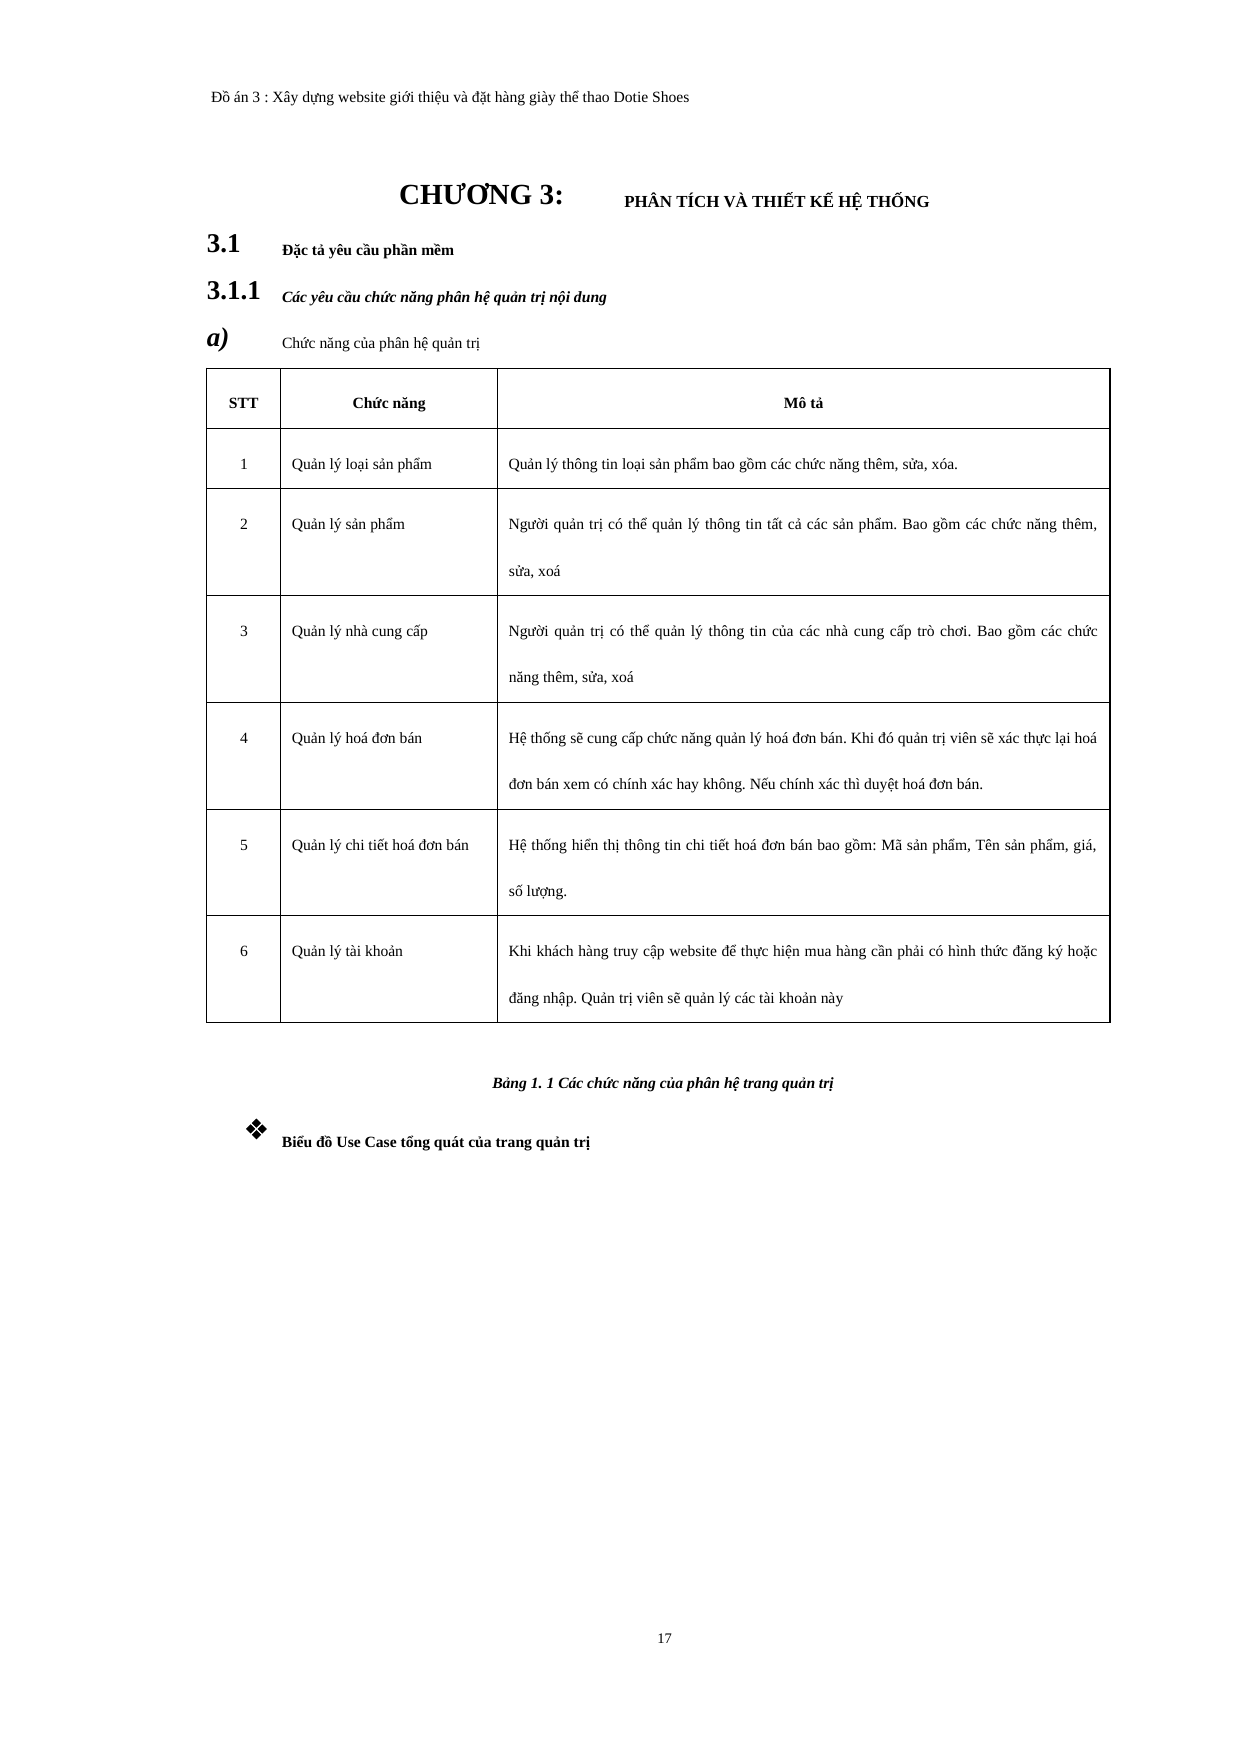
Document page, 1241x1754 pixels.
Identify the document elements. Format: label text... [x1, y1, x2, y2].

table_cell Quản lý hoá đơn bán [281, 703, 497, 808]
table_cell 1 [207, 429, 280, 488]
table_cell Quản lý tài khoản [281, 916, 497, 1022]
table_cell Quản lý thông tin loại sản phẩm bao gồm các chức năng thêm, sửa, xóa. [498, 429, 1109, 488]
table_cell Hệ thống sẽ cung cấp chức năng quản lý hoá đơn bán. Khi đó quản trị viên sẽ xác thực lại hoá đơn bán xem có chính xác hay không. Nếu chính xác thì duyệt hoá đơn bán. [498, 703, 1109, 808]
table_cell Người quản trị có thể quản lý thông tin tất cả các sản phẩm. Bao gồm các chức năng thêm, sửa, xoá [498, 489, 1109, 595]
text Bảng 1. 1 Các chức năng của phân hệ trang quản trị [207, 1061, 1122, 1092]
table_cell Khi khách hàng truy cập website để thực hiện mua hàng cần phải có hình thức đăng ký hoặc đăng nhập. Quản trị viên sẽ quản lý các tài khoản này [498, 916, 1109, 1022]
list Chức năng của phân hệ quản trị [207, 321, 1122, 352]
table_cell Người quản trị có thể quản lý thông tin của các nhà cung cấp trò chơi. Bao gồm các chức năng thêm, sửa, xoá [498, 596, 1109, 702]
table_cell 2 [207, 489, 280, 595]
list Biểu đồ Use Case tổng quát của trang quản trị [244, 1120, 1122, 1151]
list PHÂN TÍCH VÀ THIẾT KẾ HỆ THỐNG [207, 177, 1122, 211]
table_header Chức năng [281, 369, 497, 428]
table_cell 5 [207, 810, 280, 915]
table_header STT [207, 369, 280, 428]
list Các yêu cầu chức năng phân hệ quản trị nội dung [207, 274, 1122, 305]
table_header Mô tả [498, 369, 1109, 428]
table_cell Quản lý nhà cung cấp [281, 596, 497, 702]
table_cell 4 [207, 703, 280, 808]
table_cell Hệ thống hiển thị thông tin chi tiết hoá đơn bán bao gồm: Mã sản phẩm, Tên sản phẩm, giá, số lượng. [498, 810, 1109, 915]
table_cell Quản lý chi tiết hoá đơn bán [281, 810, 497, 915]
table_cell Quản lý loại sản phẩm [281, 429, 497, 488]
list Đặc tả yêu cầu phần mềm [207, 227, 1122, 259]
table_cell 6 [207, 916, 280, 1022]
table_cell Quản lý sản phẩm [281, 489, 497, 595]
table_cell 3 [207, 596, 280, 702]
